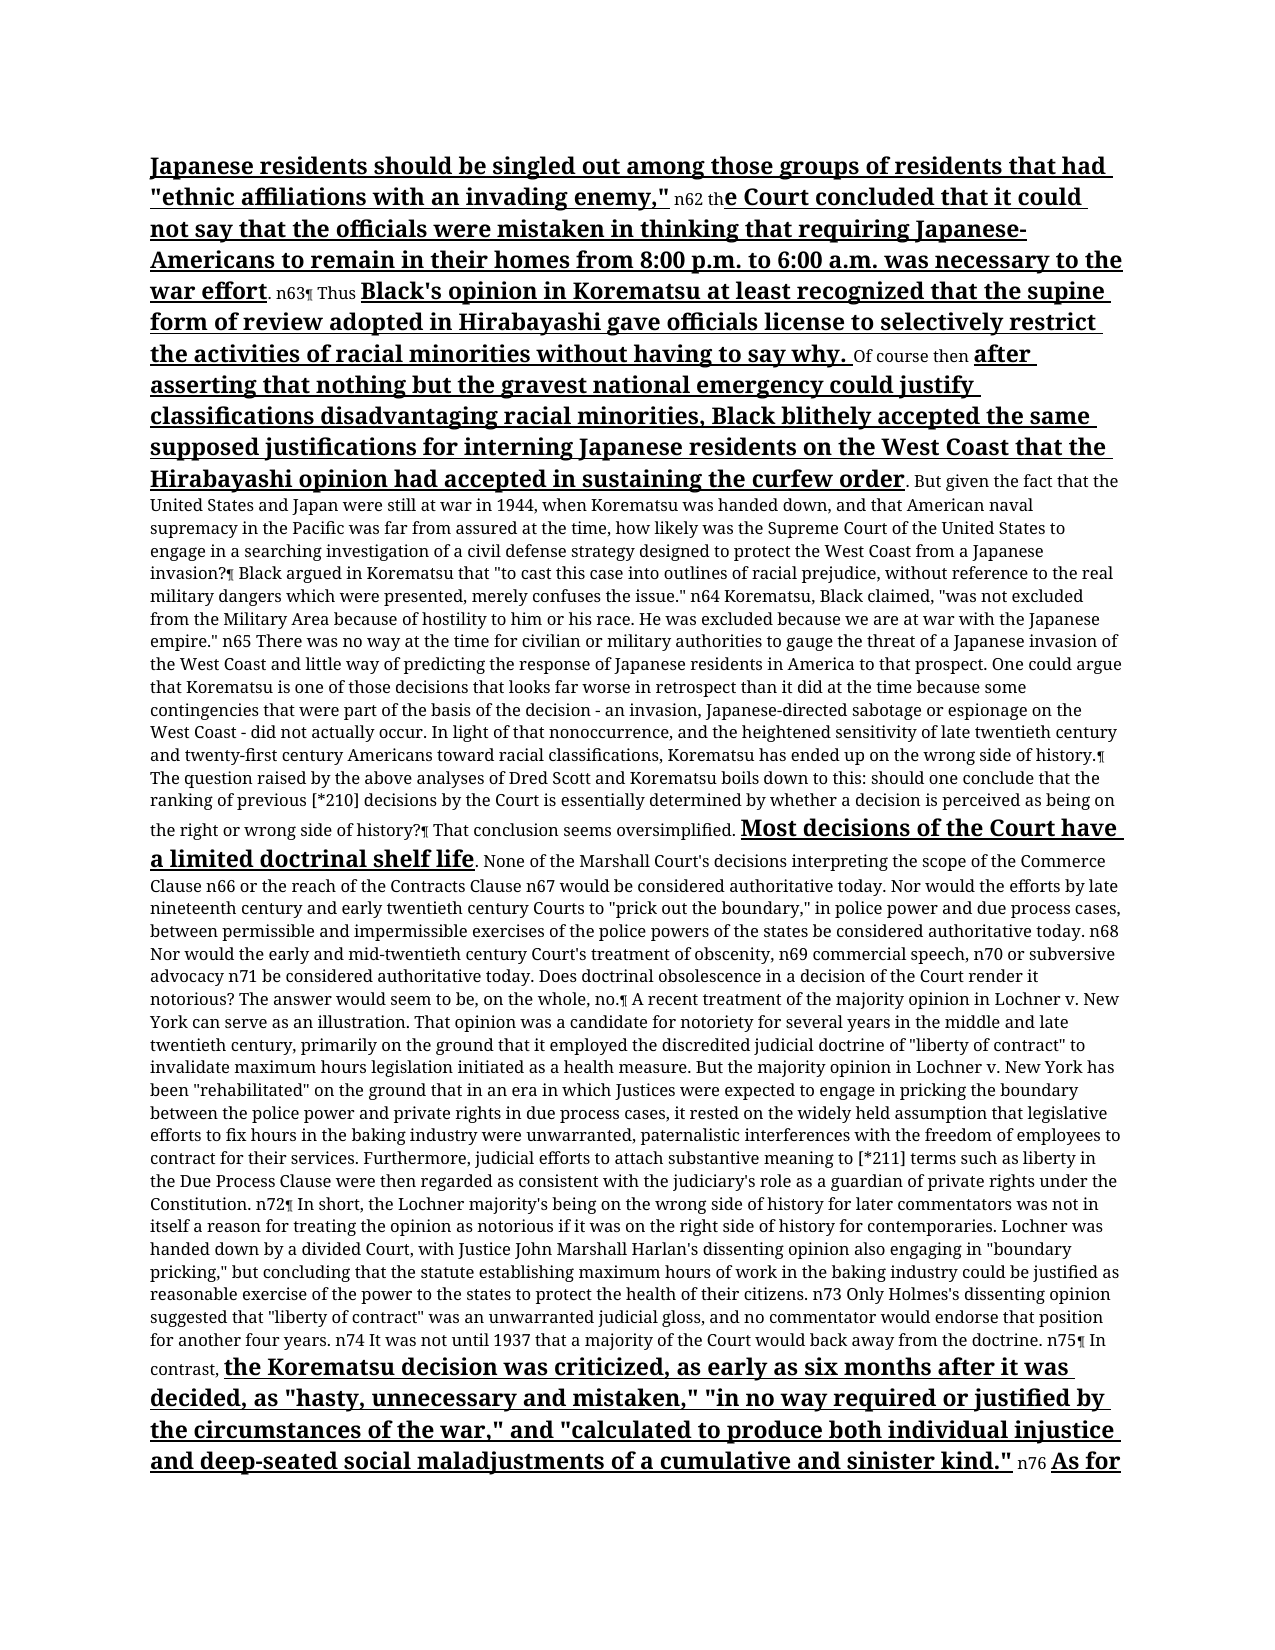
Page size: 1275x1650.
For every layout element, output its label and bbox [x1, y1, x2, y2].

text [150, 150, 1125, 1476]
